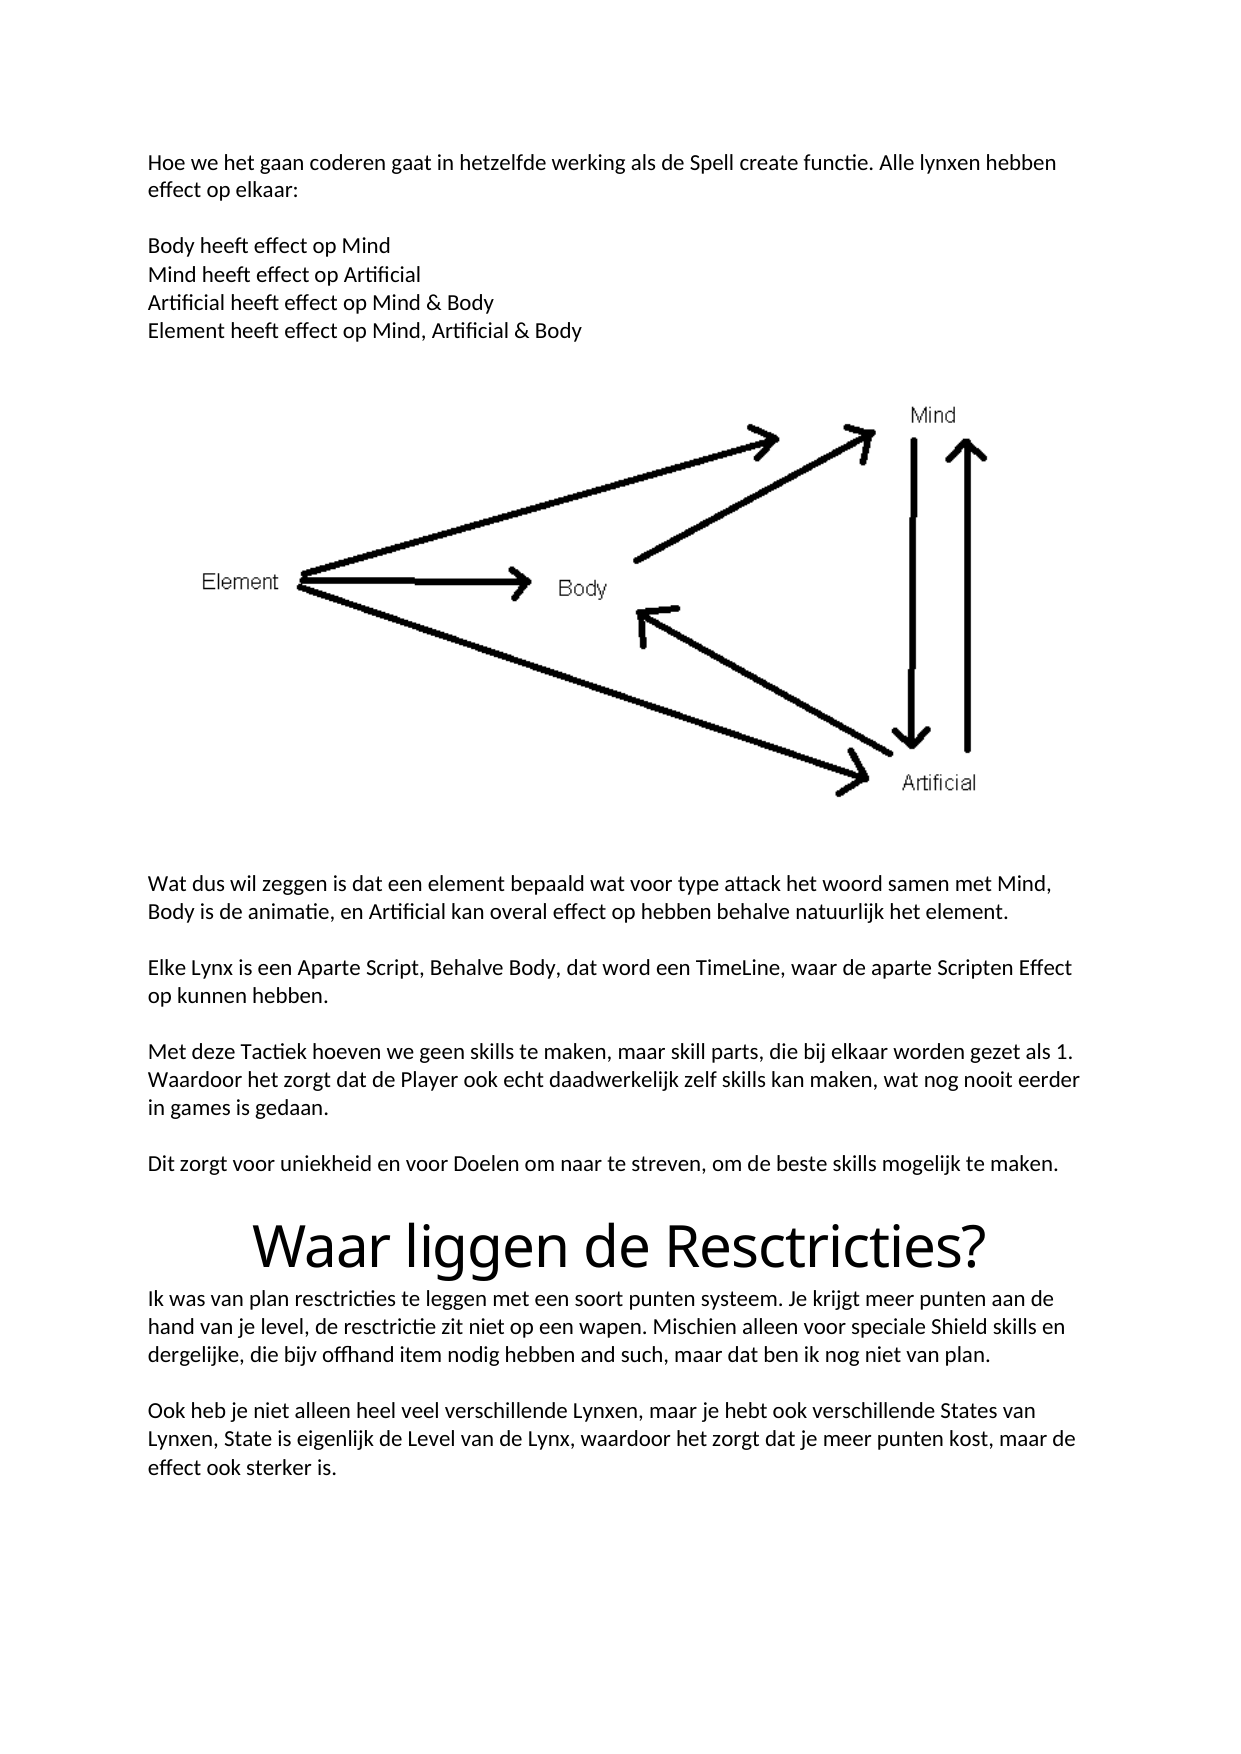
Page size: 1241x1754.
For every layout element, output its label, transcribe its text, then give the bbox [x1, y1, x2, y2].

text Dit zorgt voor uniekheid en voor Doelen om naar te streven, om de beste skills mogelijk te maken. [148, 1149, 1093, 1177]
text Met deze Tactiek hoeven we geen skills te maken, maar skill parts, die bij elkaar worden gezet als 1. Waardoor het zorgt dat de Player ook echt daadwerkelijk zelf skills kan maken, wat nog nooit eerder in games is gedaan. [148, 1037, 1093, 1121]
title Waar liggen de Resctricties? [148, 1205, 1093, 1284]
text Elke Lynx is een Aparte Script, Behalve Body, dat word een TimeLine, waar de aparte Scripten Effect op kunnen hebben. [148, 953, 1093, 1009]
text Ik was van plan resctricties te leggen met een soort punten systeem. Je krijgt meer punten aan de hand van je level, de resctrictie zit niet op een wapen. Mischien alleen voor speciale Shield skills en dergelijke, die bijv offhand item nodig hebben and such, maar dat ben ik nog niet van plan. [148, 1284, 1093, 1368]
text Hoe we het gaan coderen gaat in hetzelfde werking als de Spell create functie. Alle lynxen hebben effect op elkaar: [148, 148, 1093, 204]
text Mind heeft effect op Artificial [148, 260, 1093, 288]
text Wat dus wil zeggen is dat een element bepaald wat voor type attack het woord samen met Mind, Body is de animatie, en Artificial kan overal effect op hebben behalve natuurlijk het element. [148, 869, 1093, 925]
text Element heeft effect op Mind, Artificial & Body [148, 316, 1093, 343]
text Artificial heeft effect op Mind & Body [148, 288, 1093, 316]
text Body heeft effect op Mind [148, 232, 1093, 260]
picture [147, 343, 1093, 869]
text Ook heb je niet alleen heel veel verschillende Lynxen, maar je hebt ook verschillende States van Lynxen, State is eigenlijk de Level van de Lynx, waardoor het zorgt dat je meer punten kost, maar de effect ook sterker is. [148, 1397, 1093, 1481]
